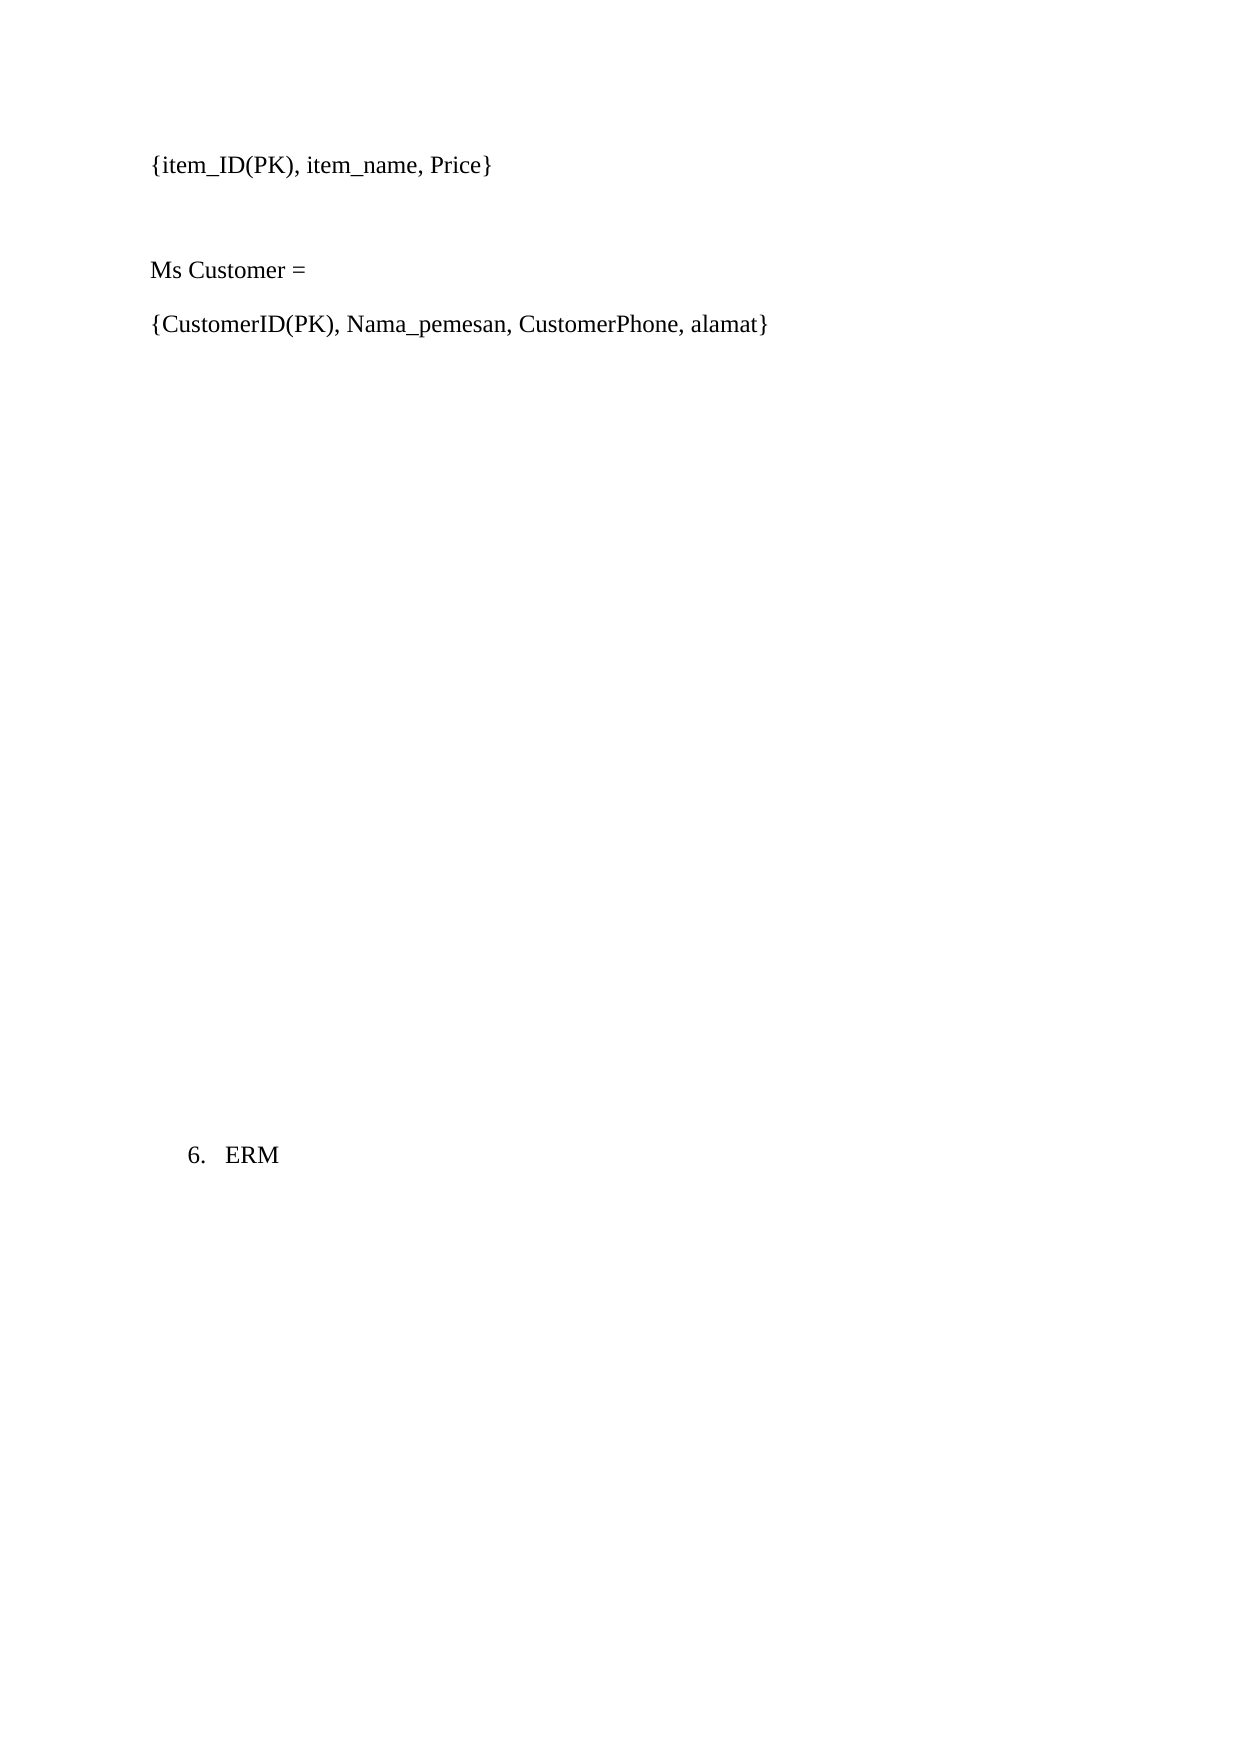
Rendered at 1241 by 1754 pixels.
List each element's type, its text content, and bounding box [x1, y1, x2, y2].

text {CustomerID(PK), Nama_pemesan, CustomerPhone, alamat} [150, 309, 1090, 338]
list ERM [187, 1140, 1090, 1169]
text {item_ID(PK), item_name, Price} [150, 150, 1090, 179]
text Ms Customer = [150, 255, 1090, 284]
